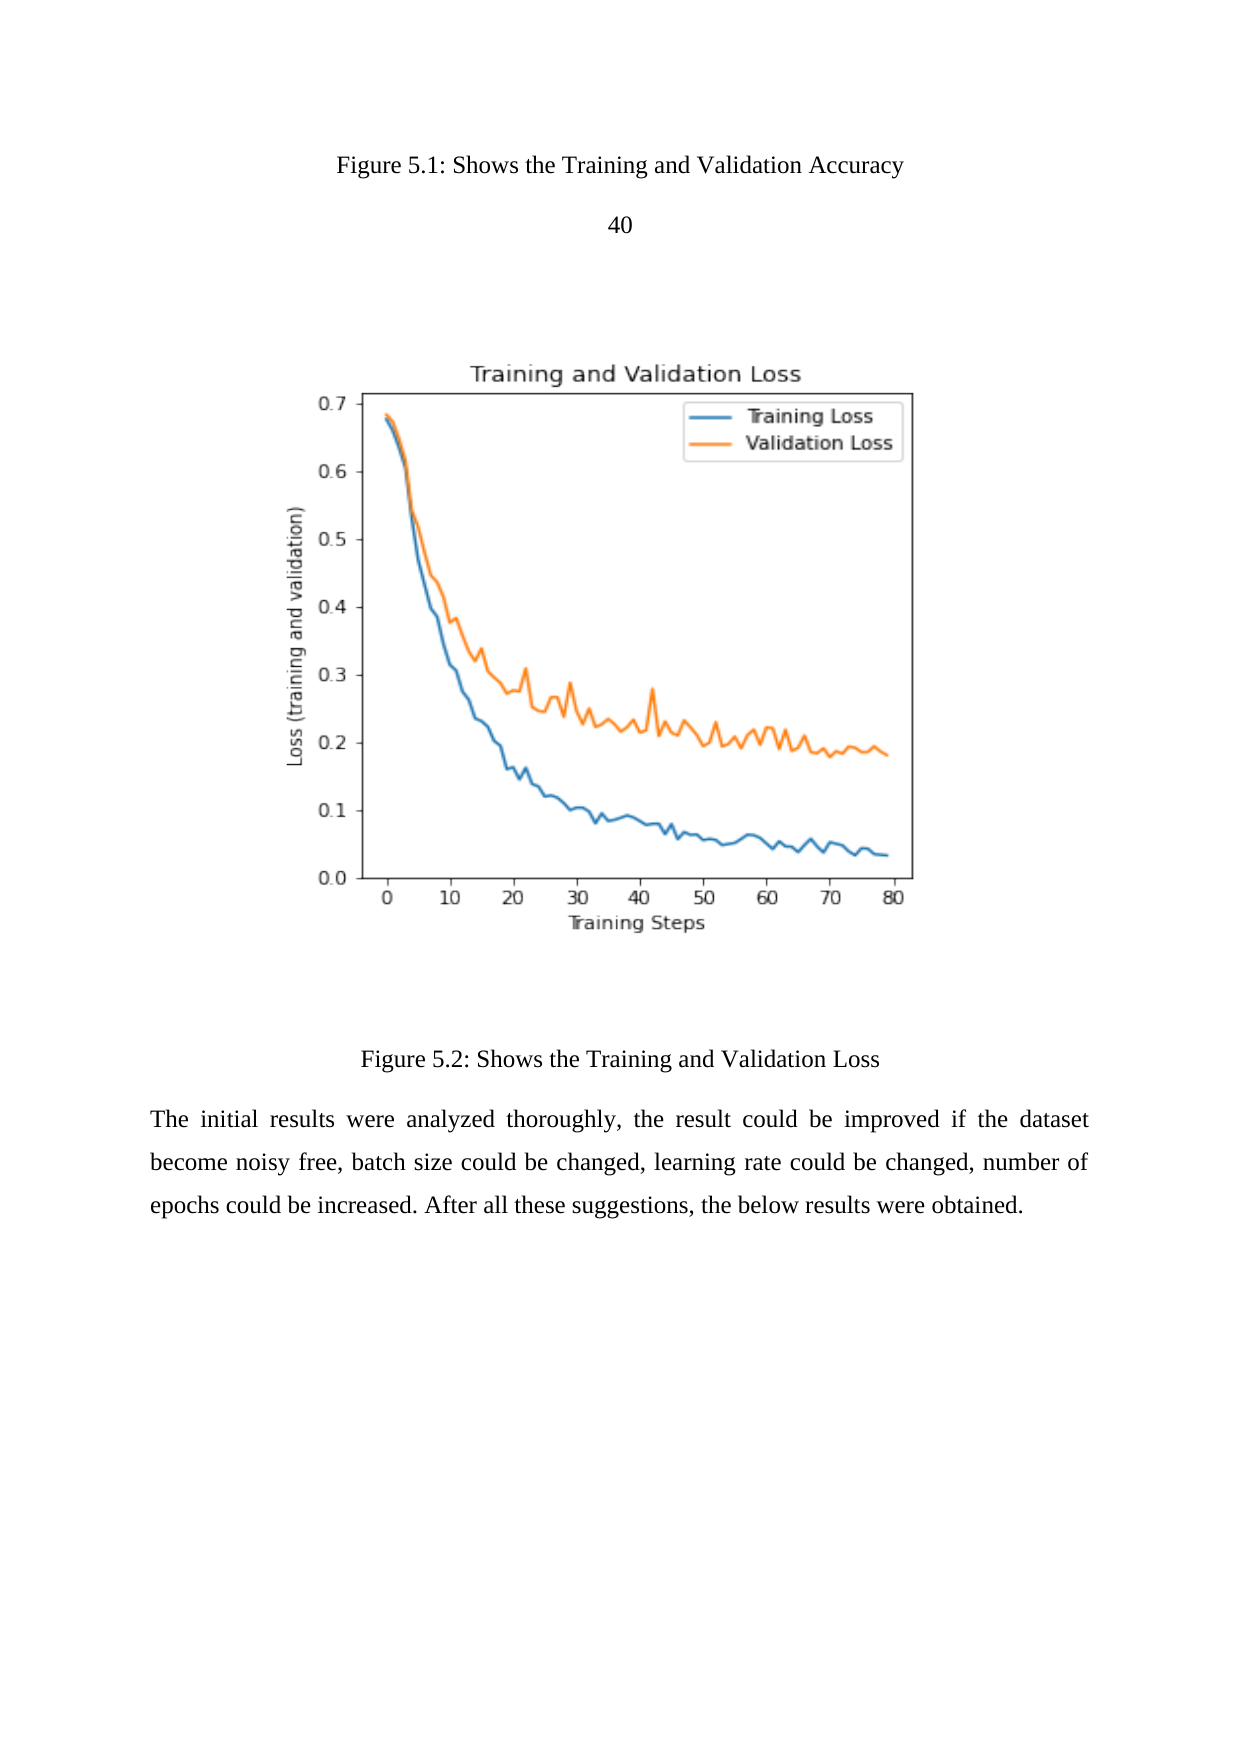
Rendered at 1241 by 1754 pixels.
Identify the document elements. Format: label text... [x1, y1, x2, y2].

text Figure 5.1: Shows the Training and Validation Accuracy [150, 150, 1090, 179]
text 40 [150, 210, 1090, 238]
text The initial results were analyzed thoroughly, the result could be improved if the dataset become noisy free, batch size could be changed, learning rate could be changed, number of epochs could be increased. After all these suggestions, the below results were obtained. [150, 1104, 1090, 1219]
text Figure 5.2: Shows the Training and Validation Loss [150, 1044, 1090, 1073]
picture [275, 352, 926, 946]
